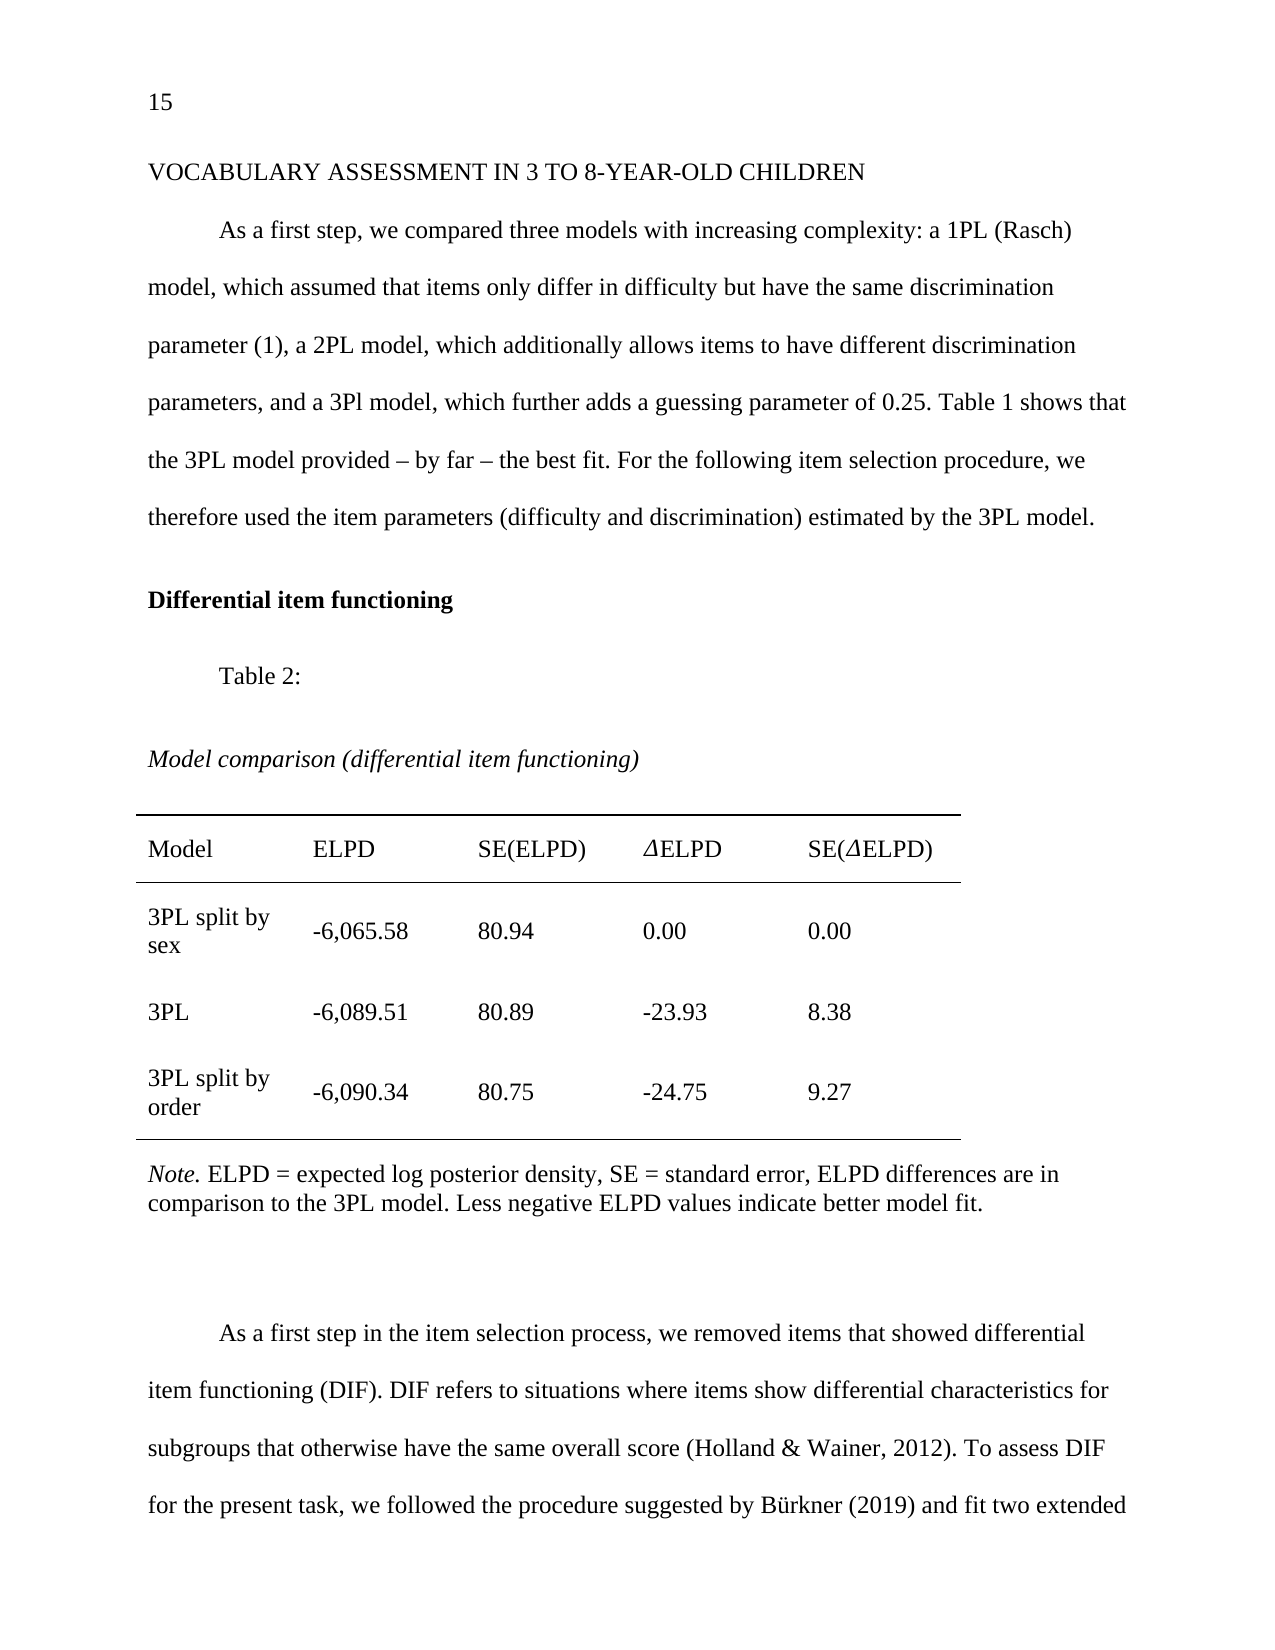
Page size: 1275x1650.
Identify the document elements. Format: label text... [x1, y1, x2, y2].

table_cell -6,089.51 [301, 978, 466, 1044]
subtitle Differential item functioning [148, 585, 1127, 614]
table_header ELPD [631, 816, 796, 882]
table_cell 8.38 [796, 978, 961, 1044]
table_cell -6,065.58 [301, 883, 466, 978]
table_header Model [136, 816, 301, 882]
table_cell 80.94 [466, 883, 631, 978]
table_cell -24.75 [631, 1044, 796, 1139]
table_cell 3PL [136, 978, 301, 1044]
table_cell 3PL split by sex [136, 883, 301, 978]
table_cell 3PL split by order [136, 1044, 301, 1139]
text As a first step, we compared three models with increasing complexity: a 1PL (Rasch) model, which assumed that items only differ in difficulty but have the same discrimination parameter (1), a 2PL model, which additionally allows items to have different discrimination parameters, and a 3Pl model, which further adds a guessing parameter of 0.25. Table 1 shows that the 3PL model provided – by far – the best fit. For the following item selection procedure, we therefore used the item parameters (difficulty and discrimination) estimated by the 3PL model. [148, 215, 1127, 531]
table_header SE(ELPD) [796, 816, 961, 882]
table_header SE(ELPD) [466, 816, 631, 882]
table_cell -23.93 [631, 978, 796, 1044]
table_cell 0.00 [796, 883, 961, 978]
table_cell -6,090.34 [301, 1044, 466, 1139]
table_cell 80.75 [466, 1044, 631, 1139]
text Model comparison (differential item functioning) [148, 744, 1127, 772]
text Note. ELPD = expected log posterior density, SE = standard error, ELPD differences are in comparison to the 3PL model. Less negative ELPD values indicate better model fit. [148, 1159, 1127, 1217]
text Table 2: [148, 661, 1127, 690]
table_cell 0.00 [631, 883, 796, 978]
table_cell 9.27 [796, 1044, 961, 1139]
table_header ELPD [301, 816, 466, 882]
table_cell 80.89 [466, 978, 631, 1044]
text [148, 1318, 1127, 1519]
